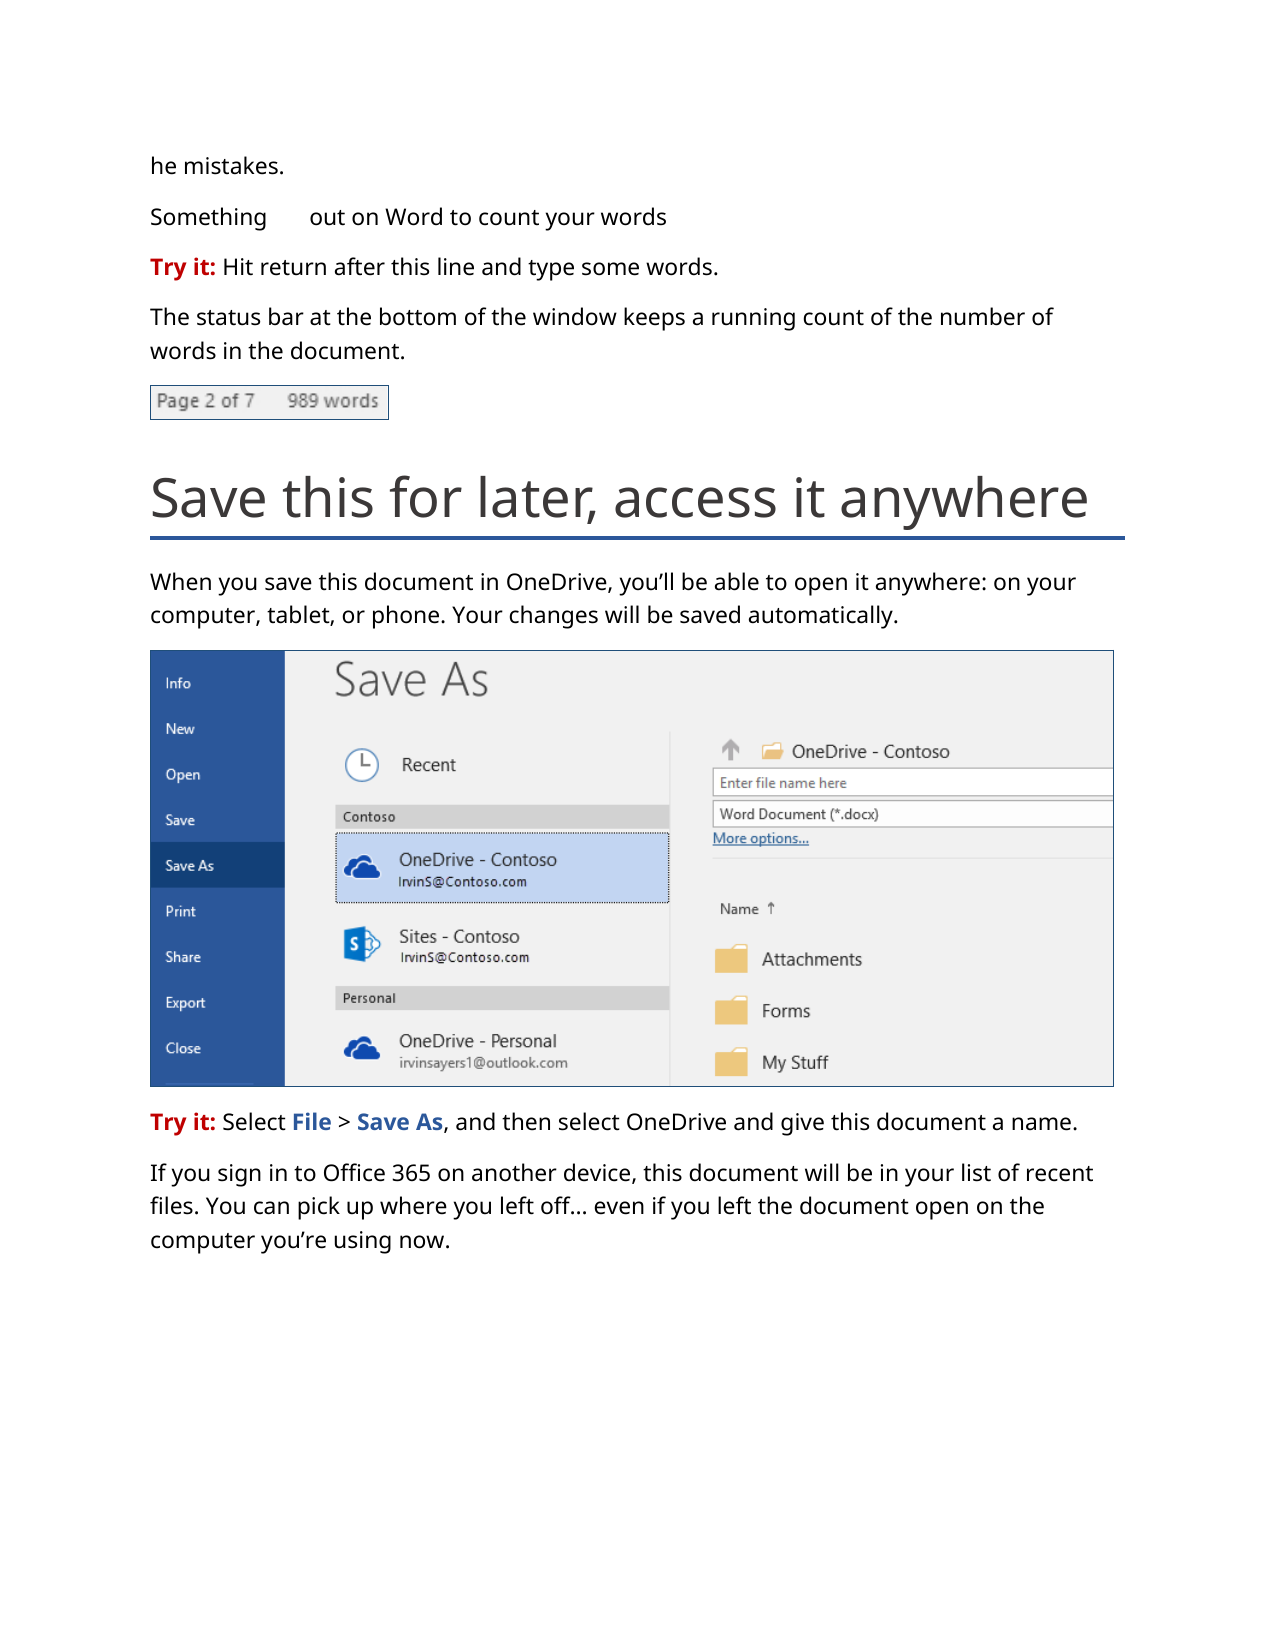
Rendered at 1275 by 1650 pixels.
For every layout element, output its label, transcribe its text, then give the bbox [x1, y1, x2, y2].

text The status bar at the bottom of the window keeps a running count of the number of words in the document. [150, 301, 1125, 366]
picture [151, 386, 388, 419]
text Something out on Word to count your words [150, 200, 1125, 232]
text he mistakes. [150, 150, 1125, 181]
picture [151, 651, 1113, 1086]
text Try it: Select File > Save As, and then select OneDrive and give this document a name. [150, 1106, 1125, 1137]
text If you sign in to Office 365 on another device, this document will be in your list of recent files. You can pick up where you left off… even if you left the document open on the computer you’re using now. [150, 1156, 1125, 1255]
text Try it: Hit return after this line and type some words. [150, 251, 1125, 282]
text When you save this document in OneDrive, you’ll be able to open it anywhere: on your computer, tablet, or phone. Your changes will be saved automatically. [150, 565, 1125, 630]
subtitle Save this for later, access it anywhere [150, 460, 1125, 536]
